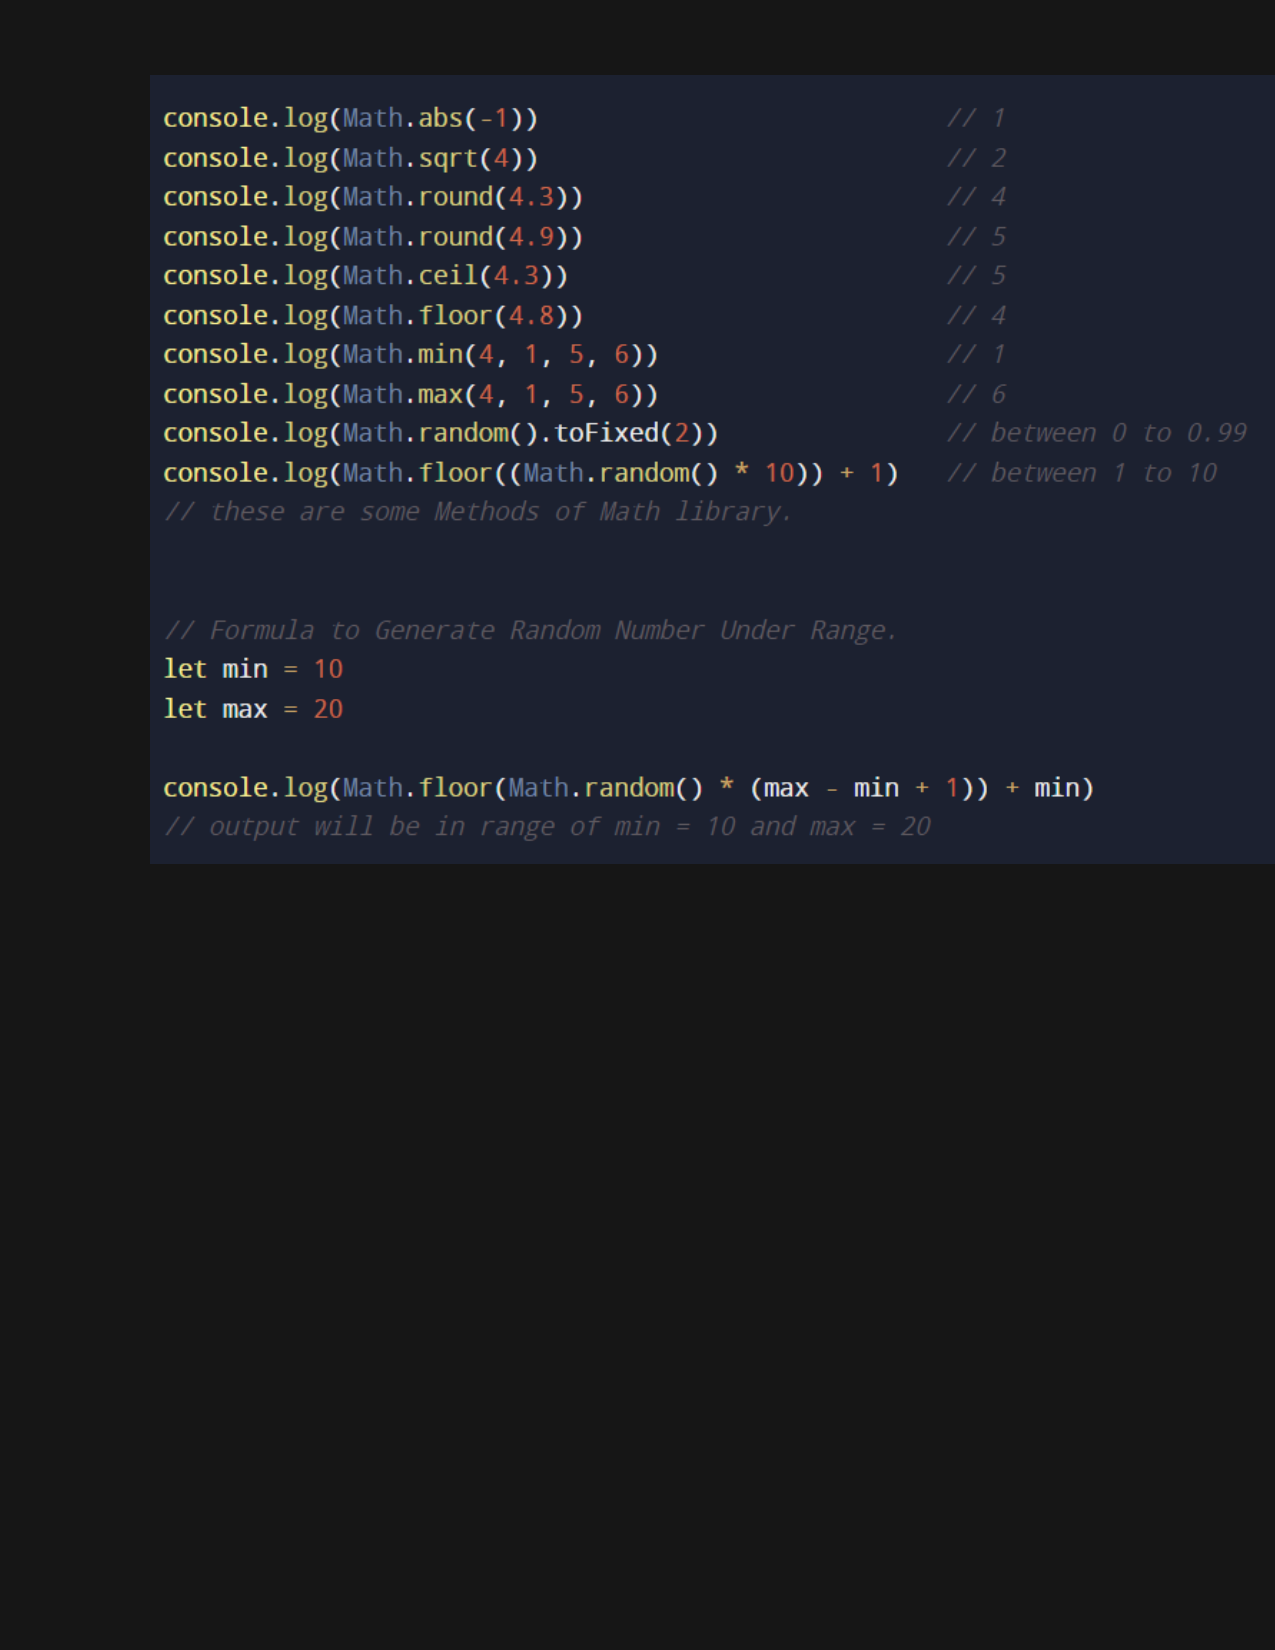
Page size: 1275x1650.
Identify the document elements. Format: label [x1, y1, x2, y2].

picture [150, 75, 1275, 864]
